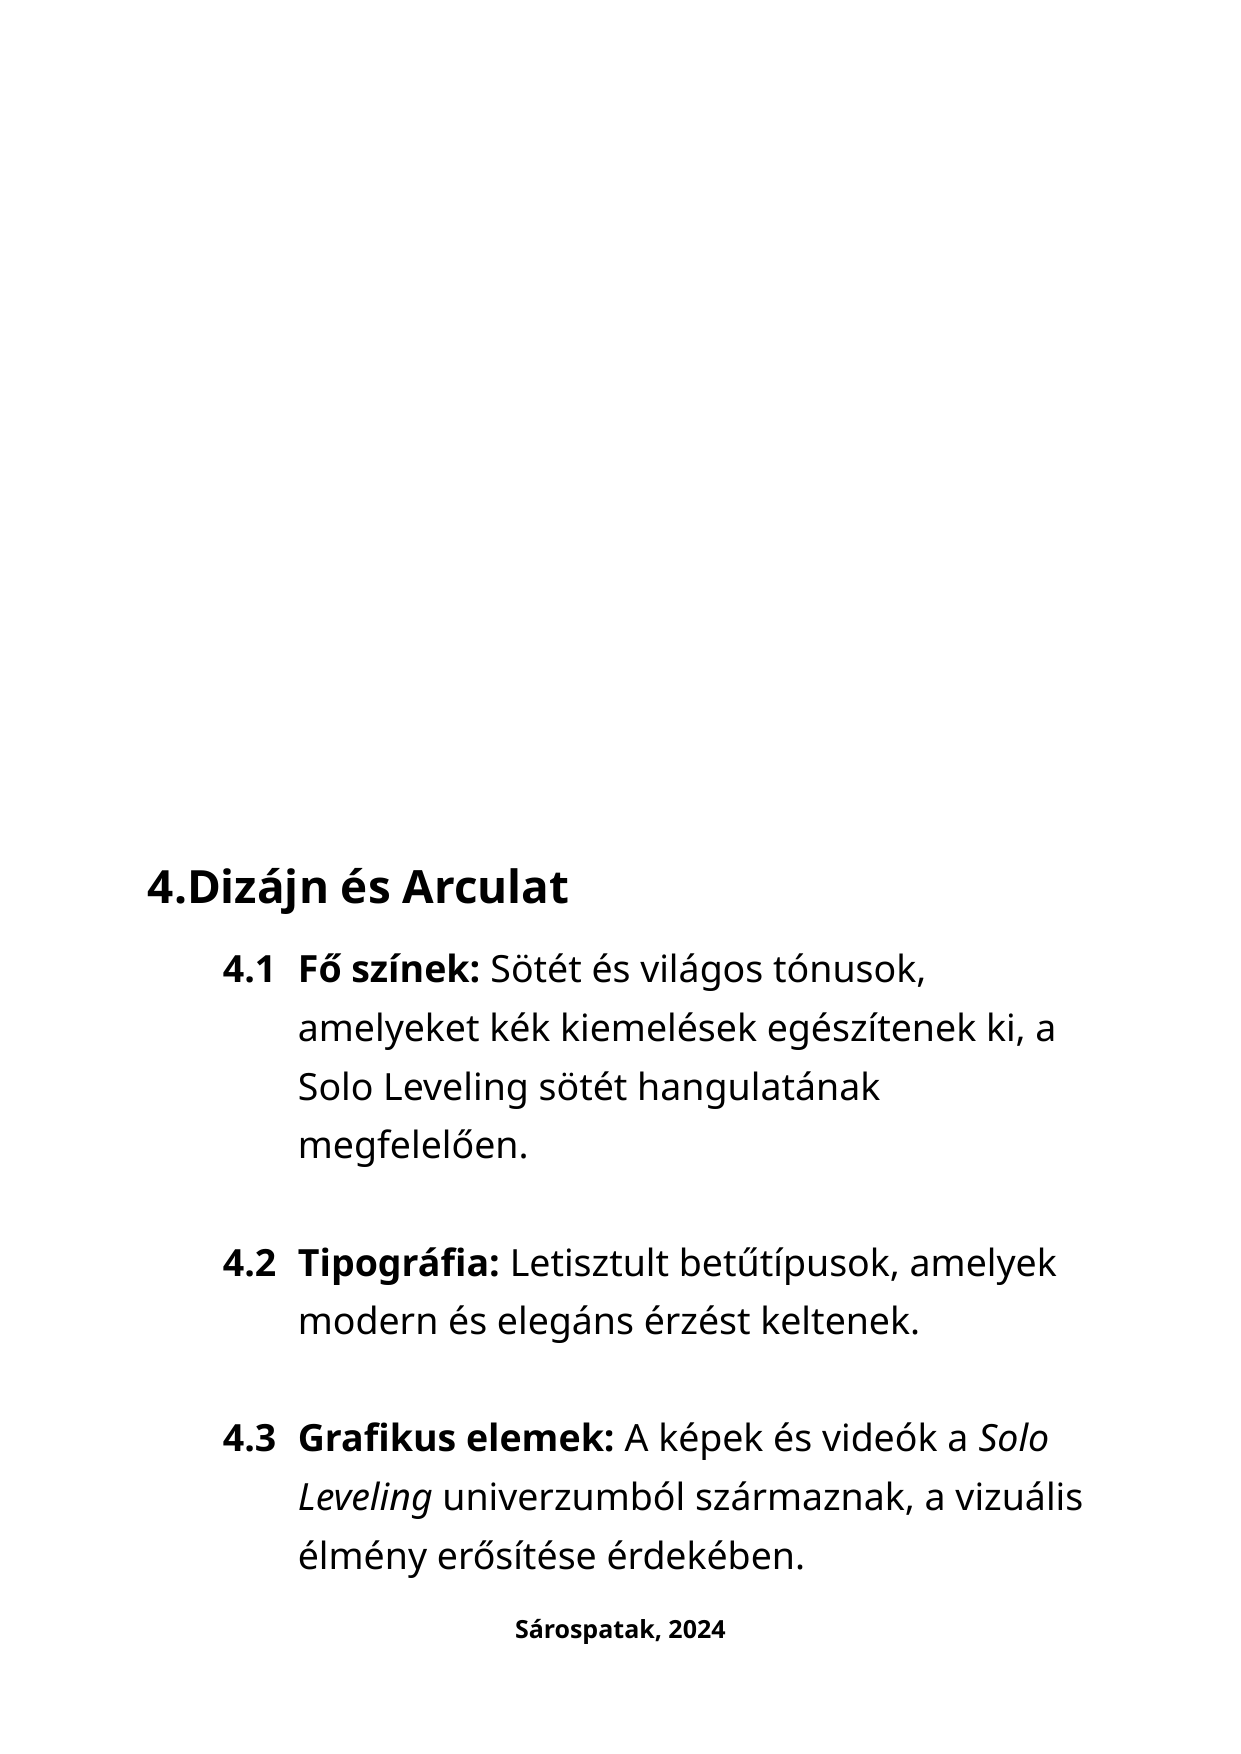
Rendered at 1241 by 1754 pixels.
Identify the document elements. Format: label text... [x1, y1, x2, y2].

list Tipográfia: Letisztult betűtípusok, amelyek modern és elegáns érzést keltenek. [223, 1236, 1093, 1346]
list Grafikus elemek: A képek és videók a Solo Leveling univerzumból származnak, a vizuális élmény erősítése érdekében. [223, 1412, 1093, 1580]
text 4.Dizájn és Arculat [148, 854, 1093, 917]
list Fő színek: Sötét és világos tónusok, amelyeket kék kiemelések egészítenek ki, a Solo Leveling sötét hangulatának megfelelően. [223, 943, 1093, 1169]
